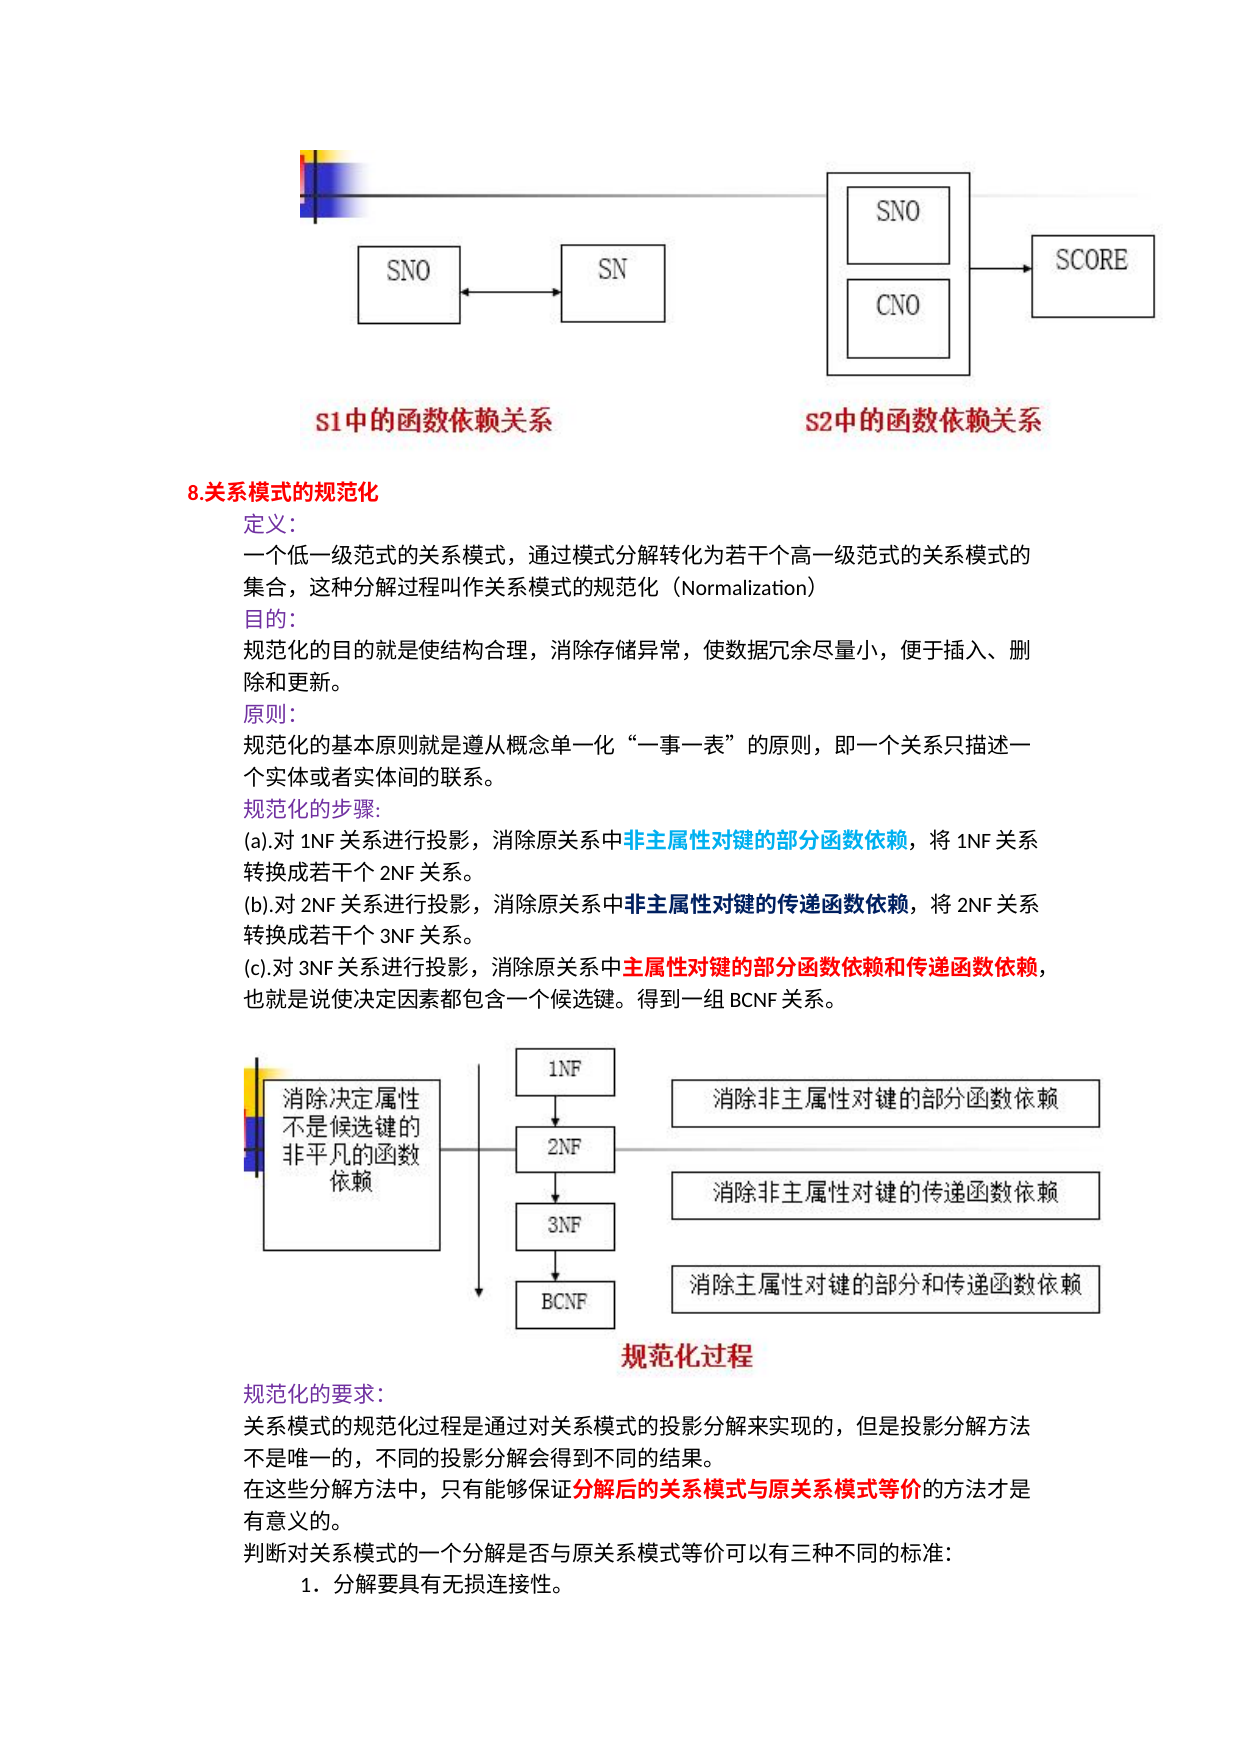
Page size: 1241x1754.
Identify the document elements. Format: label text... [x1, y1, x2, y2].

text 规范化的目的就是使结构合理，消除存储异常，使数据冗余尽量小，便于插入、删除和更新。 [244, 633, 1053, 697]
text 规范化的基本原则就是遵从概念单一化“一事一表”的原则，即一个关系只描述一个实体或者实体间的联系。 [244, 728, 1053, 792]
text (c).对3NF关系进行投影，消除原关系中主属性对键的部分函数依赖和传递函数依赖，也就是说使决定因素都包含一个候选键。得到一组BCNF关系。 [244, 950, 1053, 1013]
text 一个低一级范式的关系模式，通过模式分解转化为若干个高一级范式的关系模式的集合，这种分解过程叫作关系模式的规范化（Normalization） [244, 538, 1053, 602]
text 判断对关系模式的一个分解是否与原关系模式等价可以有三种不同的标准： [244, 1536, 1053, 1567]
text 1．分解要具有无损连接性。 [300, 1567, 1053, 1599]
text (b).对2NF关系进行投影，消除原关系中非主属性对键的传递函数依赖，将2NF关系转换成若干个3NF关系。 [244, 887, 1053, 950]
text 原则： [244, 697, 1053, 728]
text 8.关系模式的规范化 [187, 475, 1053, 507]
picture [243, 1040, 1144, 1378]
picture [300, 150, 1188, 475]
text 目的： [244, 602, 1053, 633]
text 关系模式的规范化过程是通过对关系模式的投影分解来实现的，但是投影分解方法不是唯一的，不同的投影分解会得到不同的结果。 [244, 1409, 1053, 1472]
text 定义： [244, 507, 1053, 538]
text 规范化的要求： [244, 1378, 1053, 1409]
text 规范化的步骤: [244, 792, 1053, 823]
text (a).对1NF关系进行投影，消除原关系中非主属性对键的部分函数依赖，将1NF关系转换成若干个2NF关系。 [244, 823, 1053, 887]
text 在这些分解方法中，只有能够保证分解后的关系模式与原关系模式等价的方法才是有意义的。 [244, 1472, 1053, 1536]
